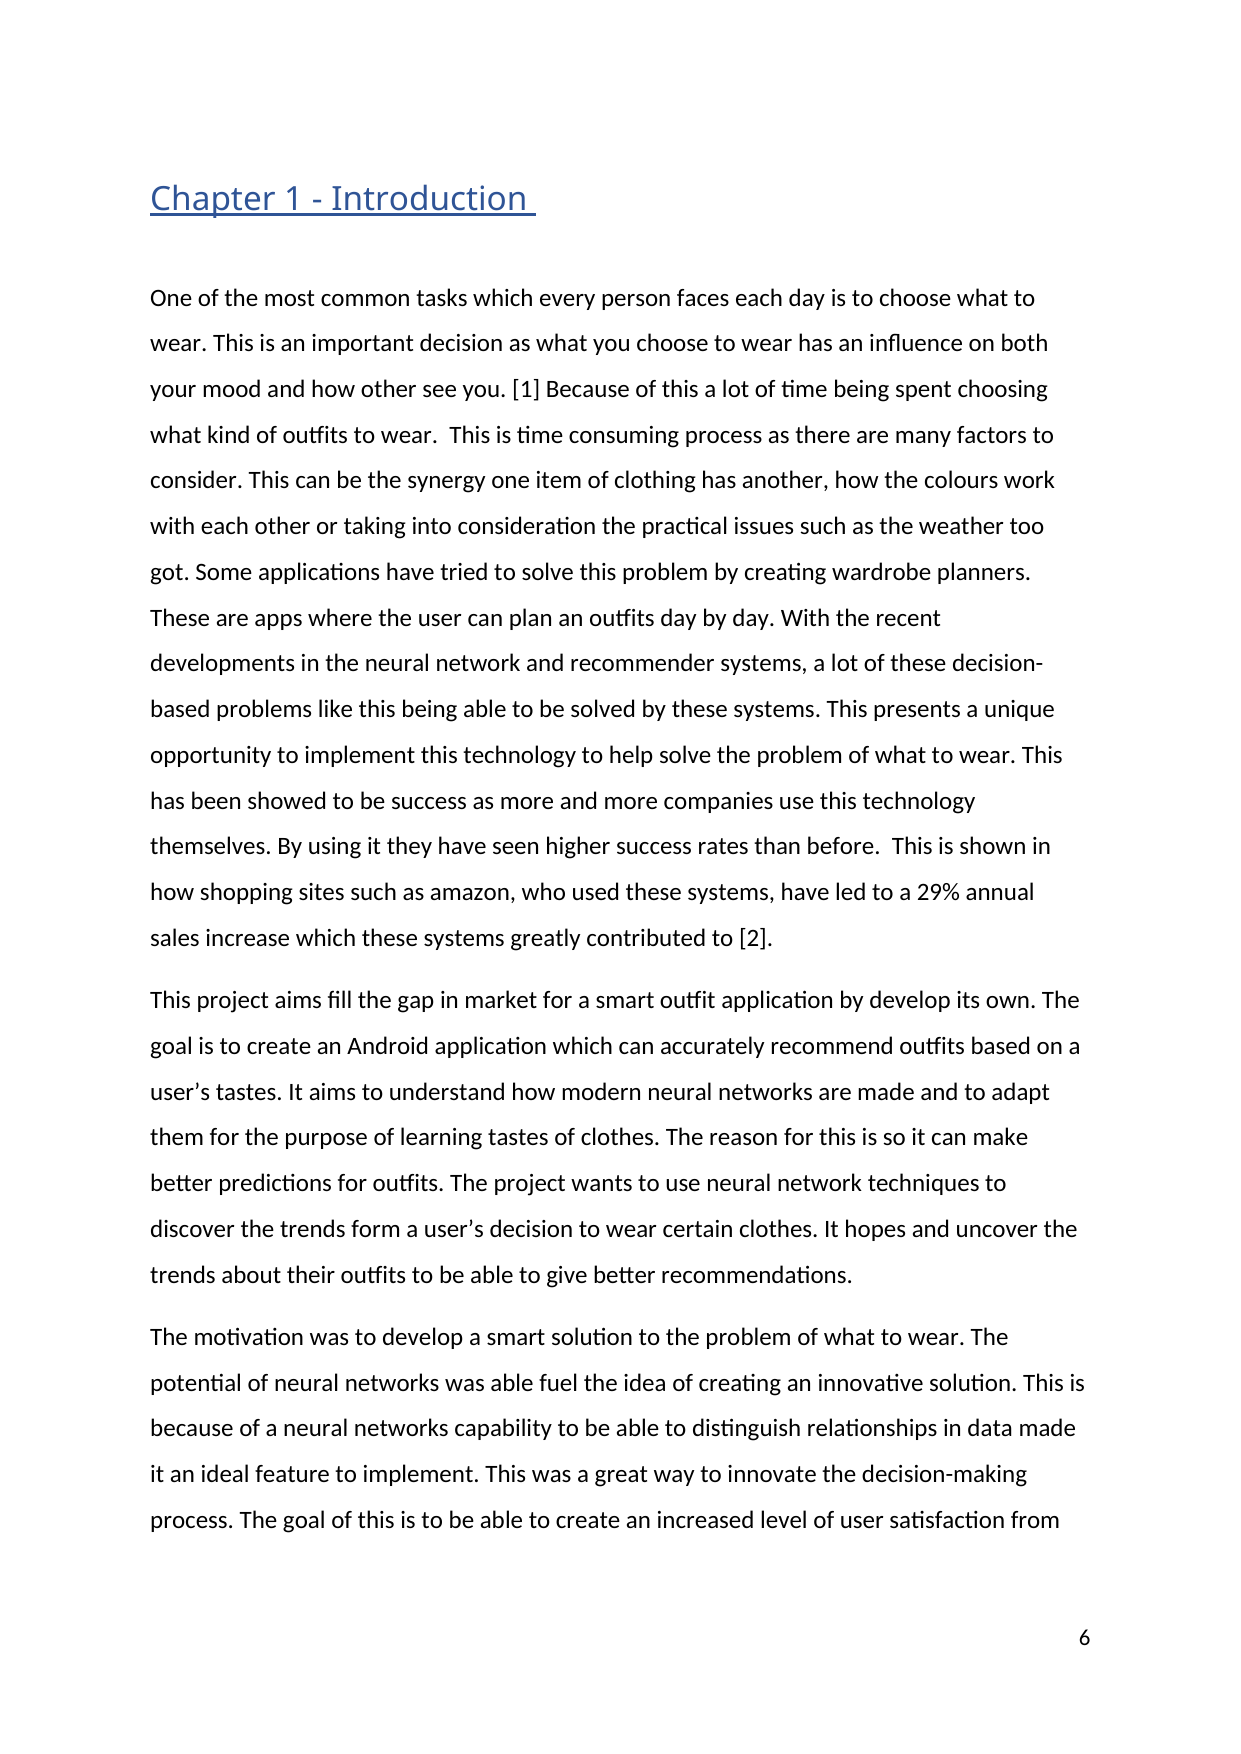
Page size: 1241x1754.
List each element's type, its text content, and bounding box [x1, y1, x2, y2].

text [150, 1321, 1090, 1534]
text This project aims fill the gap in market for a smart outfit application by develop its own. The goal is to create an Android application which can accurately recommend outfits based on a user’s tastes. It aims to understand how modern neural networks are made and to adapt them for the purpose of learning tastes of clothes. The reason for this is so it can make better predictions for outfits. The project wants to use neural network techniques to discover the trends form a user’s decision to wear certain clothes. It hopes and uncover the trends about their outfits to be able to give better recommendations. [150, 984, 1090, 1289]
text One of the most common tasks which every person faces each day is to choose what to wear. This is an important decision as what you choose to wear has an influence on both your mood and how other see you. [1] Because of this a lot of time being spent choosing what kind of outfits to wear. This is time consuming process as there are many factors to consider. This can be the synergy one item of clothing has another, how the colours work with each other or taking into consideration the practical issues such as the weather too got. Some applications have tried to solve this problem by creating wardrobe planners. These are apps where the user can plan an outfits day by day. With the recent developments in the neural network and recommender systems, a lot of these decision-based problems like this being able to be solved by these systems. This presents a unique opportunity to implement this technology to help solve the problem of what to wear. This has been showed to be success as more and more companies use this technology themselves. By using it they have seen higher success rates than before. This is shown in how shopping sites such as amazon, who used these systems, have led to a 29% annual sales increase which these systems greatly contributed to [2]. [150, 282, 1090, 952]
subtitle Chapter 1 - Introduction [150, 175, 1090, 220]
